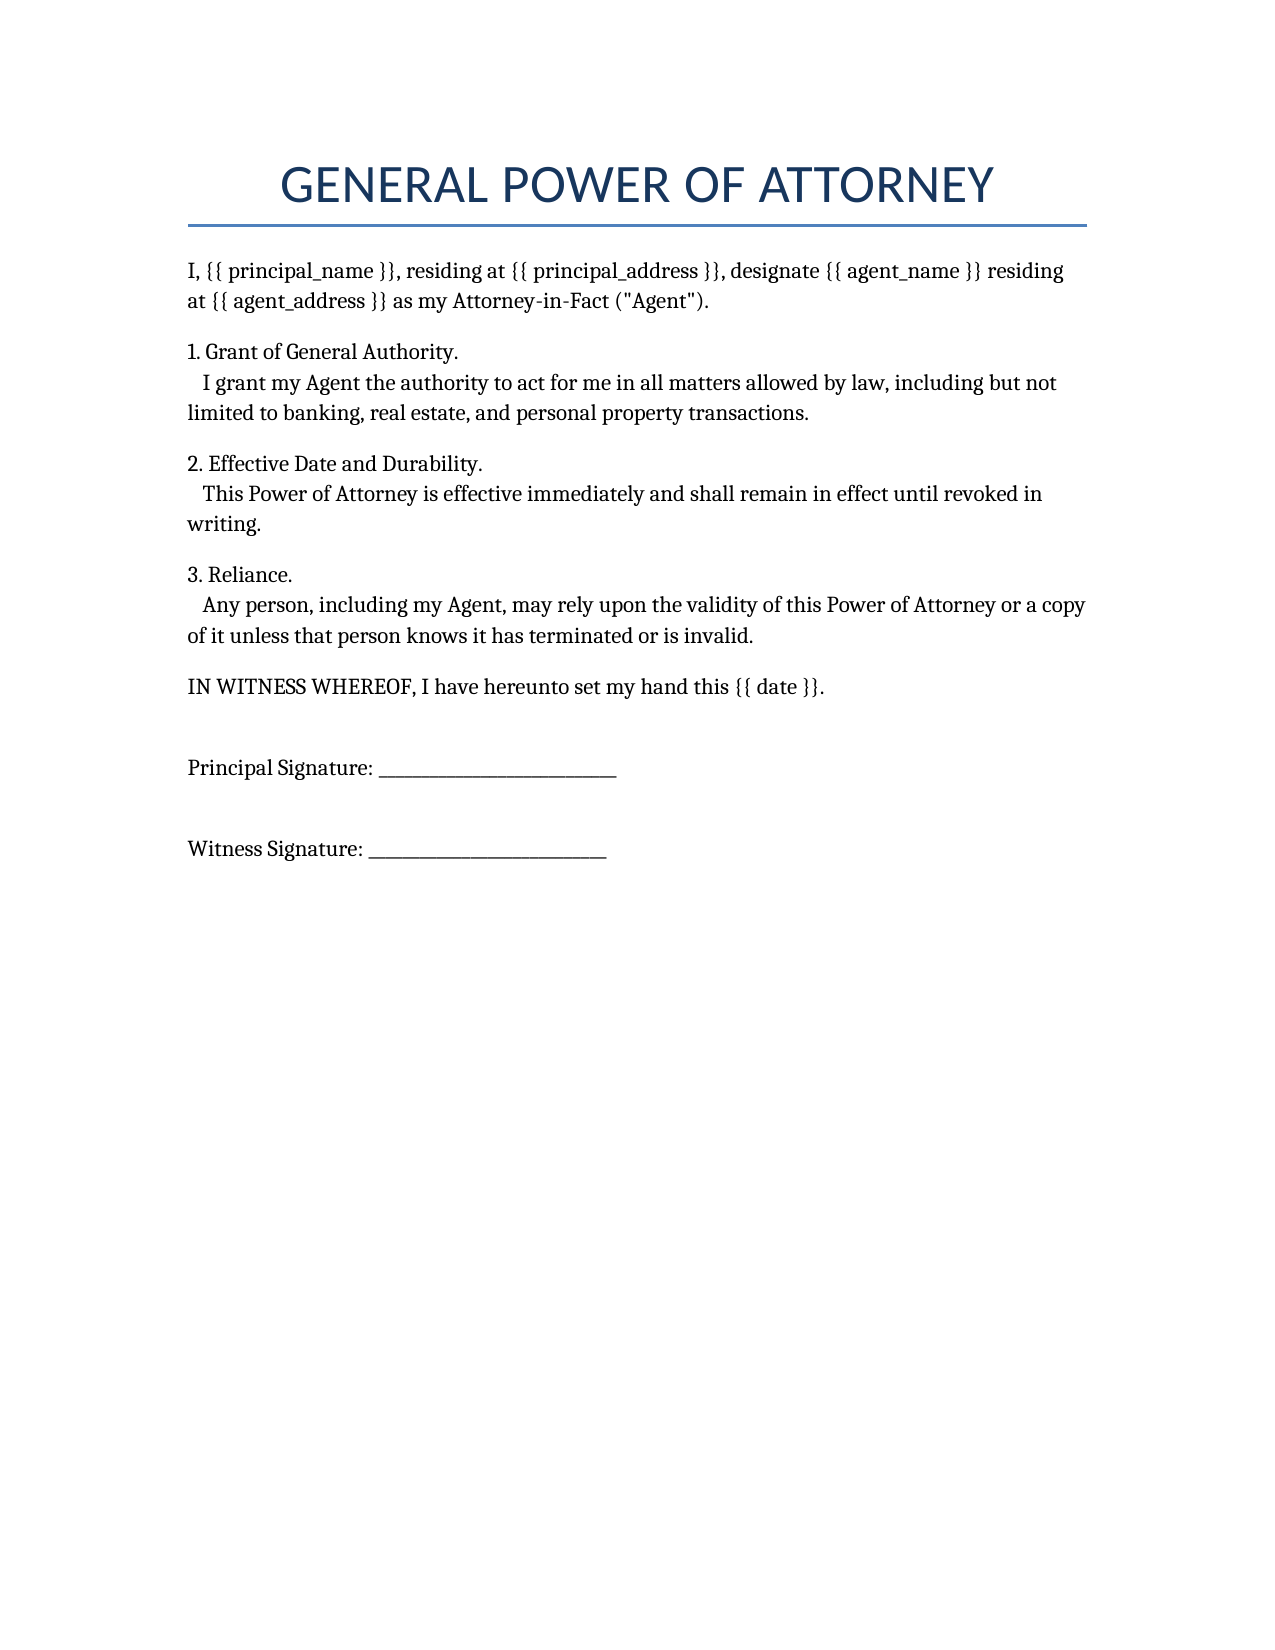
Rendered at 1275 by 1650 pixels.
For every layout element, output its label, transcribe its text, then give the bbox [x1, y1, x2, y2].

text Witness Signature: ____________________________ [187, 806, 1087, 862]
text IN WITNESS WHEREOF, I have hereunto set my hand this {{ date }}. [187, 673, 1087, 700]
text 1. Grant of General Authority. I grant my Agent the authority to act for me in all matters allowed by law, including but not limited to banking, real estate, and personal property transactions. [187, 339, 1087, 426]
text 2. Effective Date and Durability. This Power of Attorney is effective immediately and shall remain in effect until revoked in writing. [187, 451, 1087, 537]
text I, {{ principal_name }}, residing at {{ principal_address }}, designate {{ agent_name }} residing at {{ agent_address }} as my Attorney‑in‑Fact ("Agent"). [187, 258, 1087, 314]
text 3. Reliance. Any person, including my Agent, may rely upon the validity of this Power of Attorney or a copy of it unless that person knows it has terminated or is invalid. [187, 562, 1087, 649]
title GENERAL POWER OF ATTORNEY [187, 150, 1087, 227]
text Principal Signature: ____________________________ [187, 724, 1087, 781]
